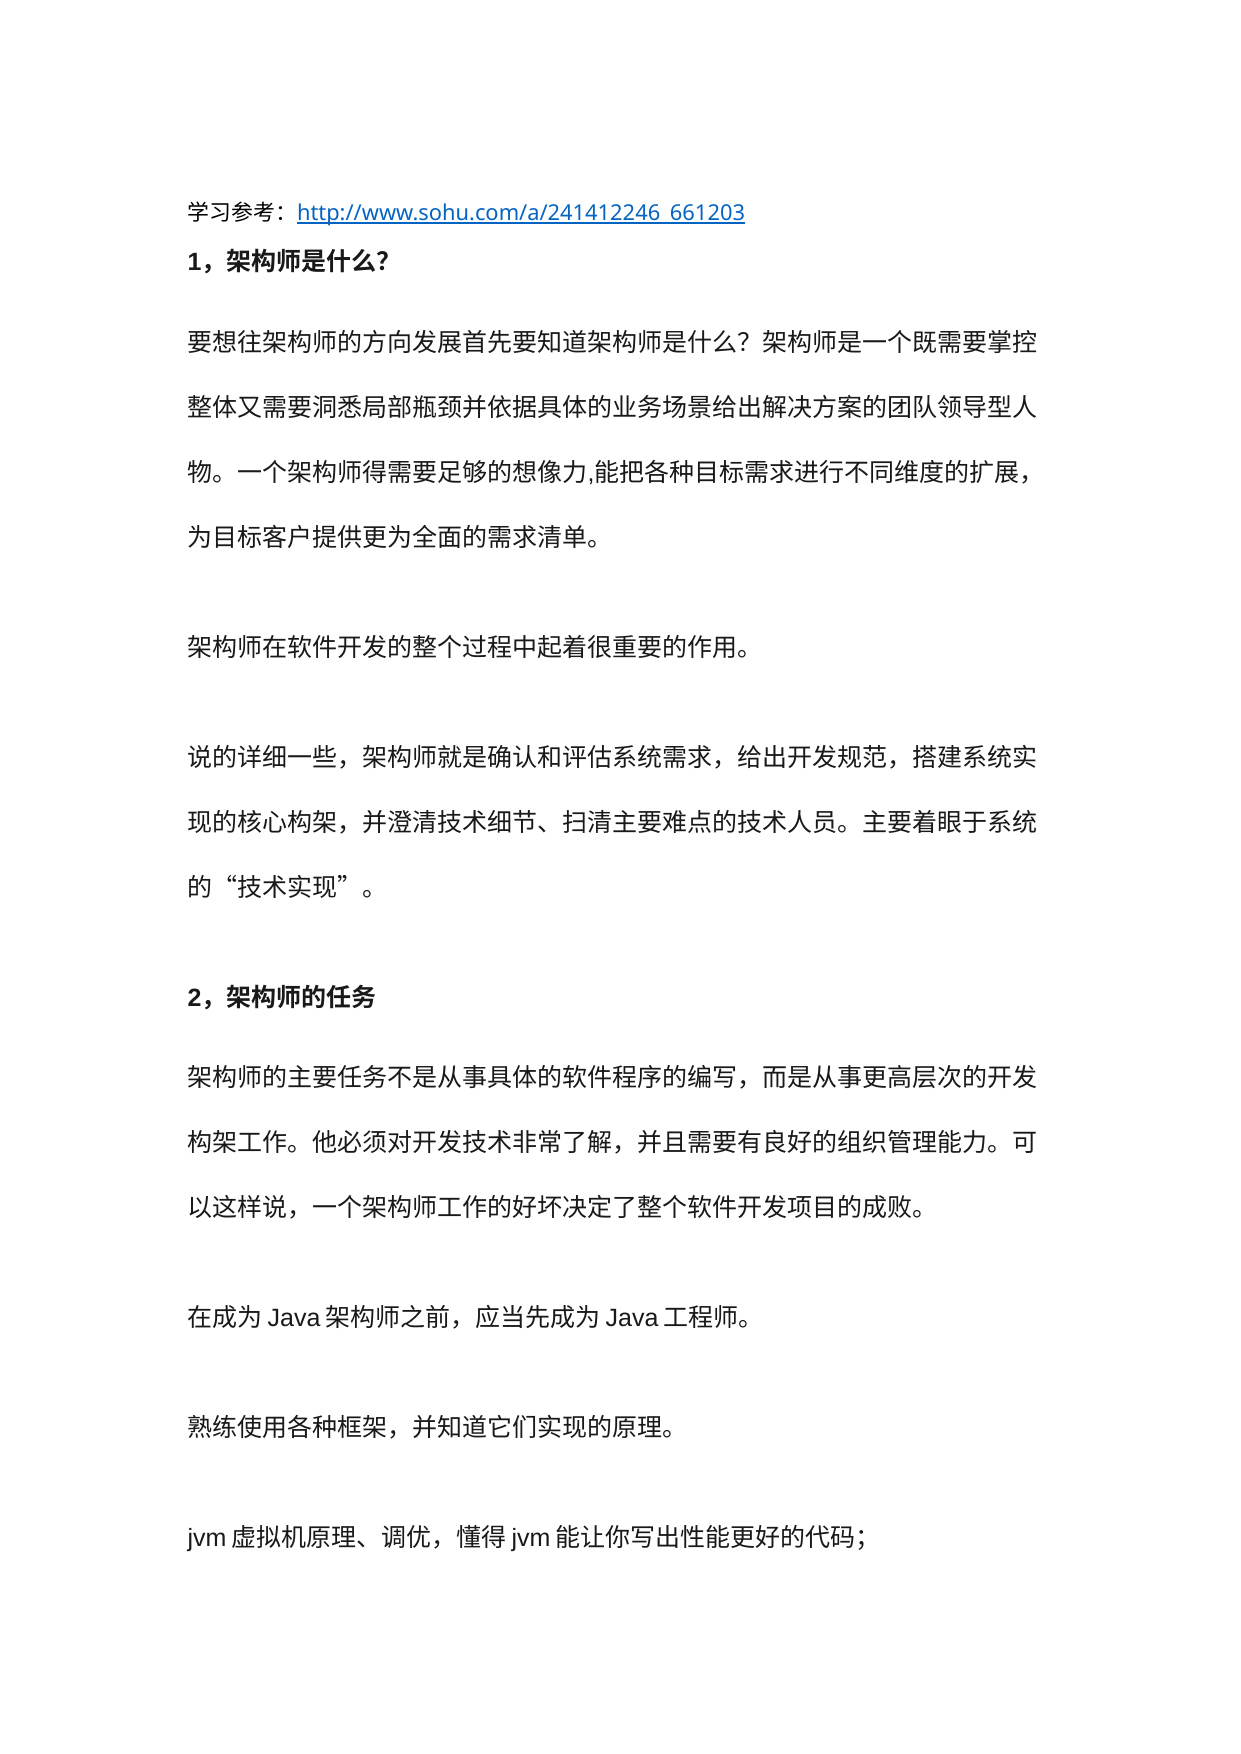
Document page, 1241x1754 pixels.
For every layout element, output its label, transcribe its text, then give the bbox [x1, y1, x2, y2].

text jvm虚拟机原理、调优，懂得jvm能让你写出性能更好的代码； [187, 1503, 1053, 1568]
text 在成为Java架构师之前，应当先成为Java工程师。 [187, 1283, 1053, 1348]
text 架构师的主要任务不是从事具体的软件程序的编写，而是从事更高层次的开发构架工作。他必须对开发技术非常了解，并且需要有良好的组织管理能力。可以这样说，一个架构师工作的好坏决定了整个软件开发项目的成败。 [187, 1043, 1053, 1238]
text 学习参考：http://www.sohu.com/a/241412246_661203 [187, 194, 1053, 227]
text 架构师在软件开发的整个过程中起着很重要的作用。 [187, 613, 1053, 678]
text 2，架构师的任务 [187, 963, 1053, 1028]
text 1，架构师是什么？ [187, 227, 1053, 292]
text 要想往架构师的方向发展首先要知道架构师是什么？架构师是一个既需要掌控整体又需要洞悉局部瓶颈并依据具体的业务场景给出解决方案的团队领导型人物。一个架构师得需要足够的想像力,能把各种目标需求进行不同维度的扩展，为目标客户提供更为全面的需求清单。 [187, 308, 1053, 568]
text 熟练使用各种框架，并知道它们实现的原理。 [187, 1393, 1053, 1458]
text 说的详细一些，架构师就是确认和评估系统需求，给出开发规范，搭建系统实现的核心构架，并澄清技术细节、扫清主要难点的技术人员。主要着眼于系统的“技术实现”。 [187, 723, 1053, 918]
